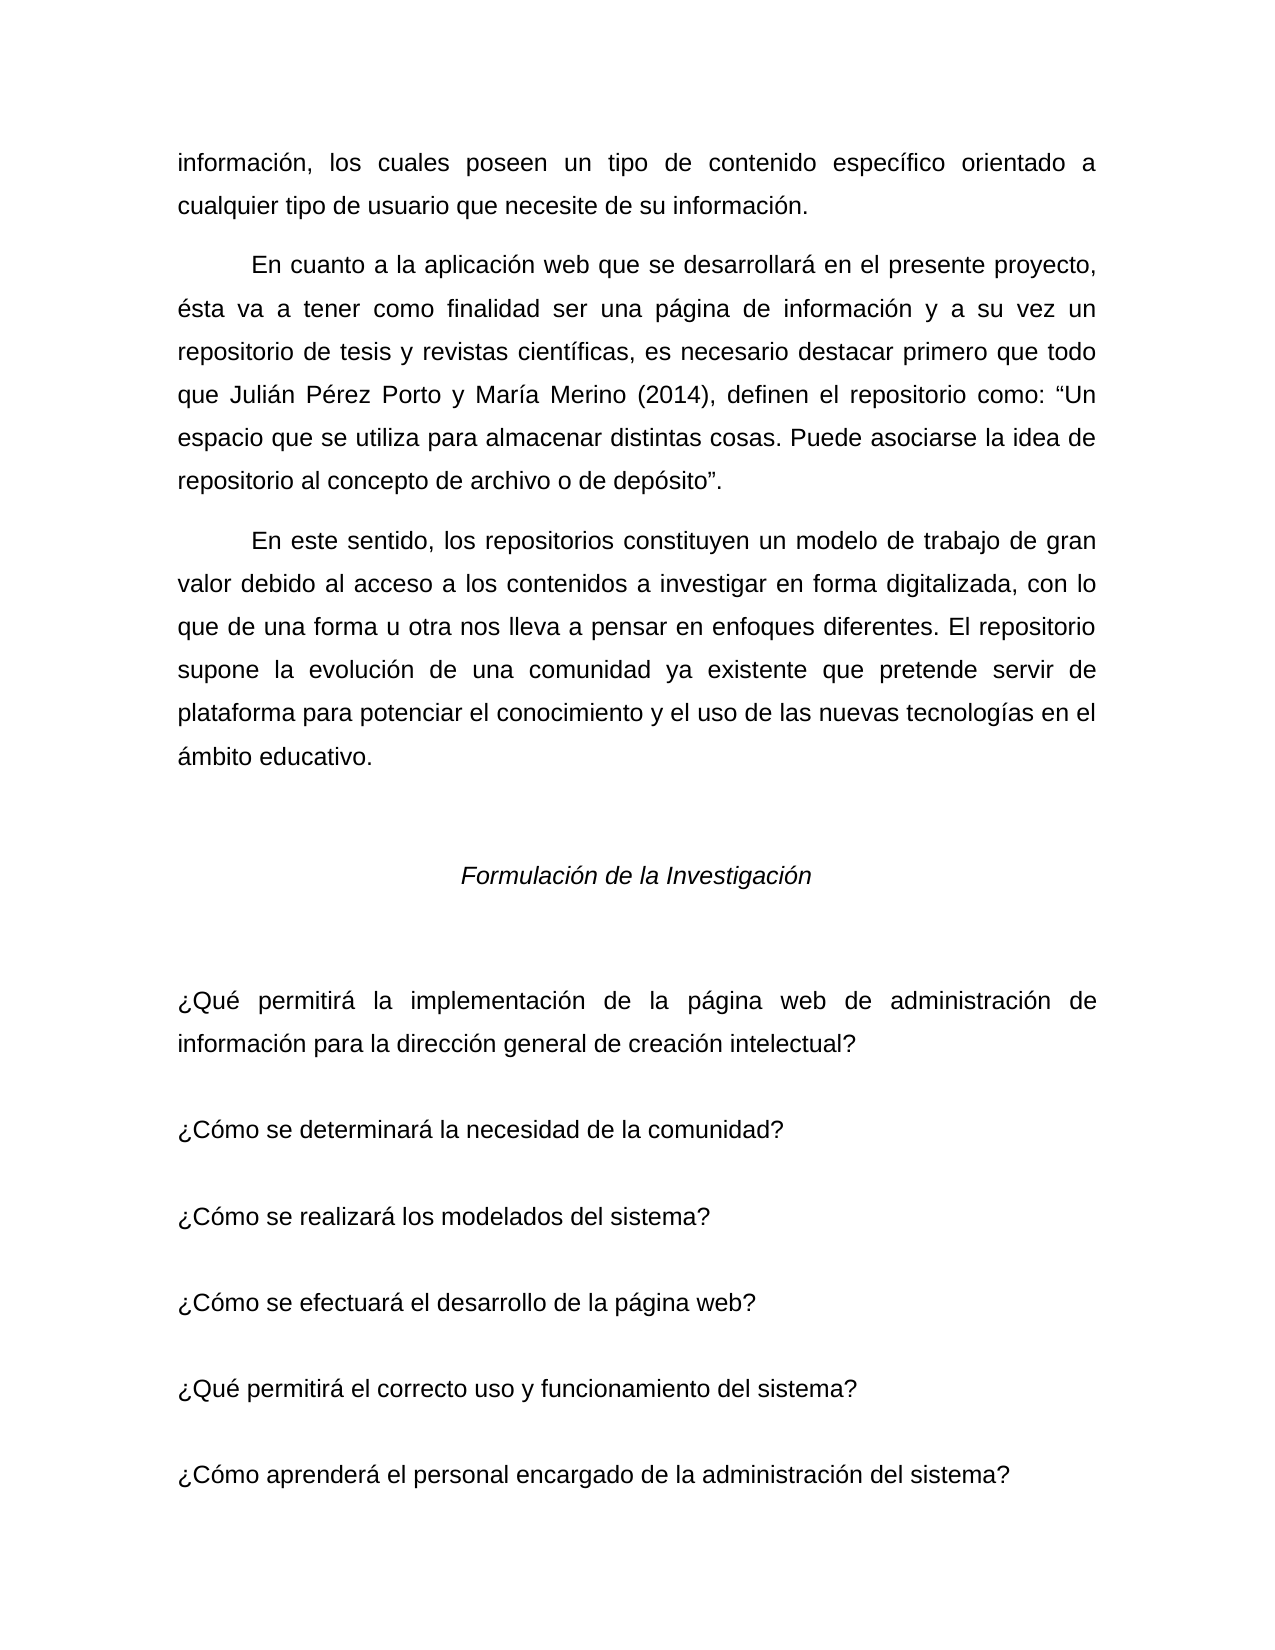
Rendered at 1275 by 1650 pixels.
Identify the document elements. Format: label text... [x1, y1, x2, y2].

text ¿Cómo se determinará la necesidad de la comunidad? [177, 1115, 1098, 1144]
text ¿Cómo aprenderá el personal encargado de la administración del sistema? [177, 1460, 1098, 1489]
subtitle Formulación de la Investigación [177, 861, 1098, 890]
text ¿Cómo se realizará los modelados del sistema? [177, 1202, 1098, 1230]
text En este sentido, los repositorios constituyen un modelo de trabajo de gran valor debido al acceso a los contenidos a investigar en forma digitalizada, con lo que de una forma u otra nos lleva a pensar en enfoques diferentes. El repositorio supone la evolución de una comunidad ya existente que pretende servir de plataforma para potenciar el conocimiento y el uso de las nuevas tecnologías en el ámbito educativo. [177, 526, 1098, 770]
text ¿Qué permitirá la implementación de la página web de administración de información para la dirección general de creación intelectual? [177, 986, 1098, 1058]
text ¿Qué permitirá el correcto uso y funcionamiento del sistema? [177, 1374, 1098, 1403]
text En cuanto a la aplicación web que se desarrollará en el presente proyecto, ésta va a tener como finalidad ser una página de información y a su vez un repositorio de tesis y revistas científicas, es necesario destacar primero que todo que Julián Pérez Porto y María Merino (2014), definen el repositorio como: “Un espacio que se utiliza para almacenar distintas cosas. Puede asociarse la idea de repositorio al concepto de archivo o de depósito”. [177, 251, 1098, 495]
text ¿Cómo se efectuará el desarrollo de la página web? [177, 1288, 1098, 1317]
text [177, 148, 1098, 219]
